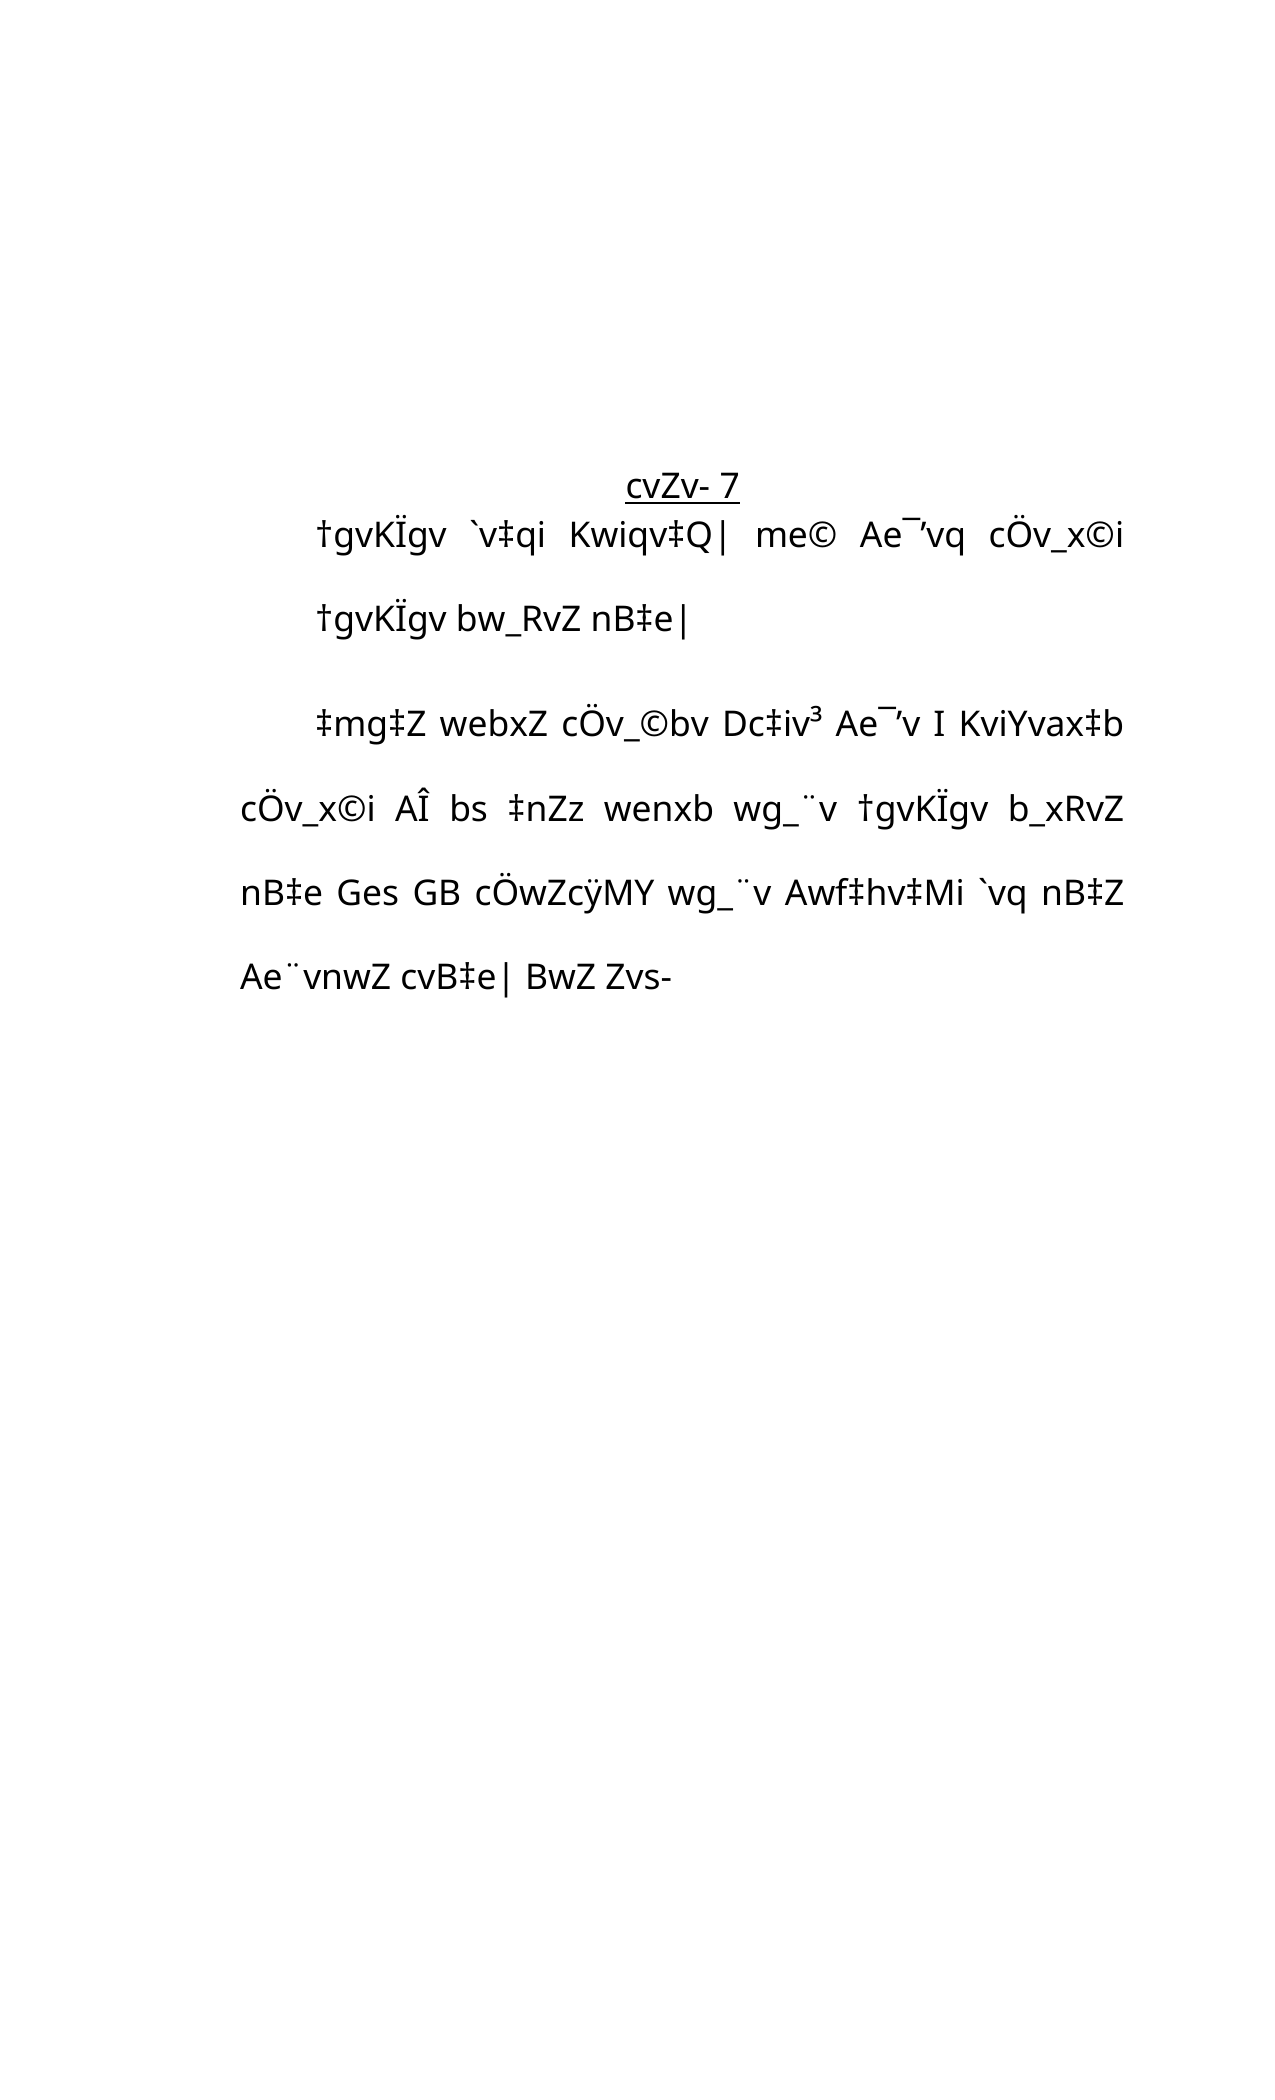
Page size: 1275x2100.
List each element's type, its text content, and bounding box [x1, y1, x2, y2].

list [259, 509, 1125, 642]
text ‡mg‡Z webxZ cÖv_©bv Dc‡iv³ Ae¯’v I KviYvax‡b cÖv_x©i AÎ bs ‡nZz wenxb wg_¨v †gvKÏgv b_xRvZ nB‡e Ges GB cÖwZcÿMY wg_¨v Awf‡hv‡Mi `vq nB‡Z Ae¨vnwZ cvB‡e| BwZ Zvs- [240, 699, 1125, 1000]
